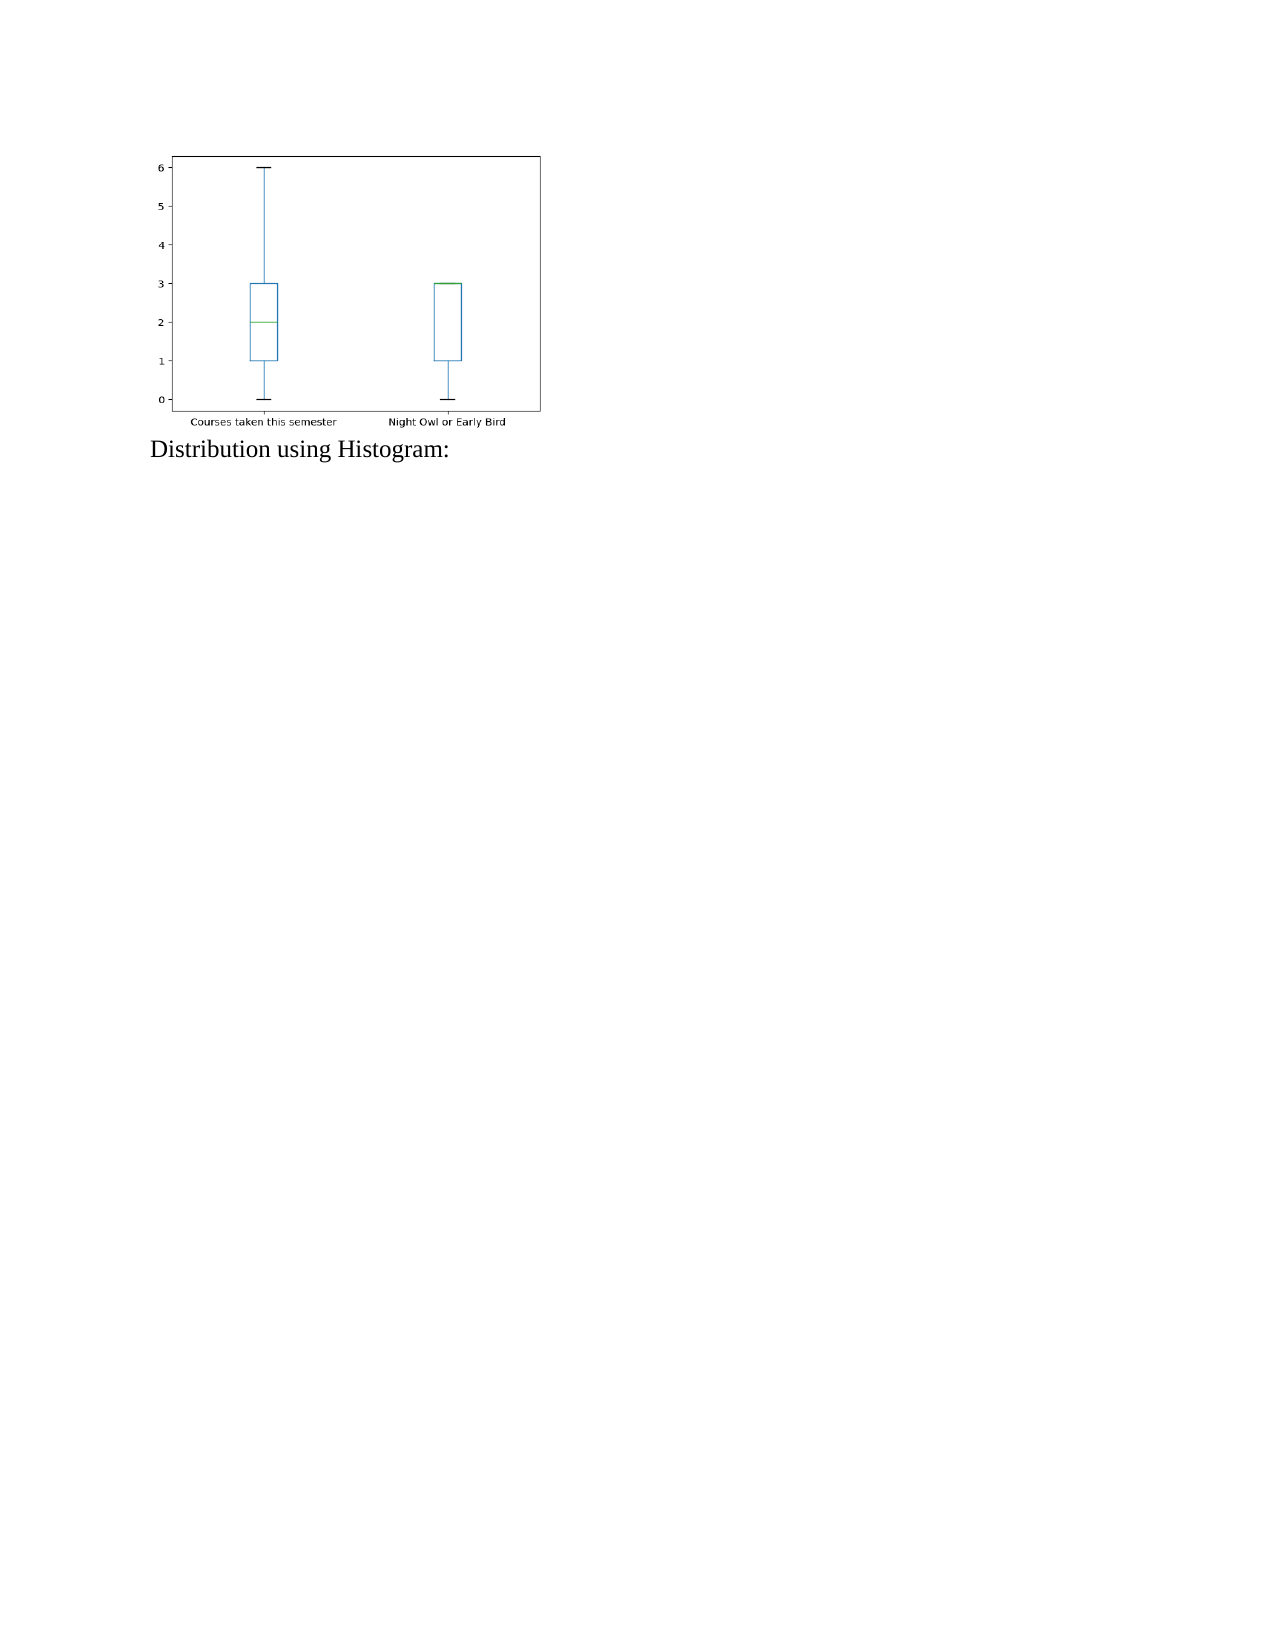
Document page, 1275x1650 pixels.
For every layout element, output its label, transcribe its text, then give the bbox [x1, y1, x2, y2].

text Distribution using Histogram: [150, 434, 1125, 463]
picture [150, 150, 546, 434]
